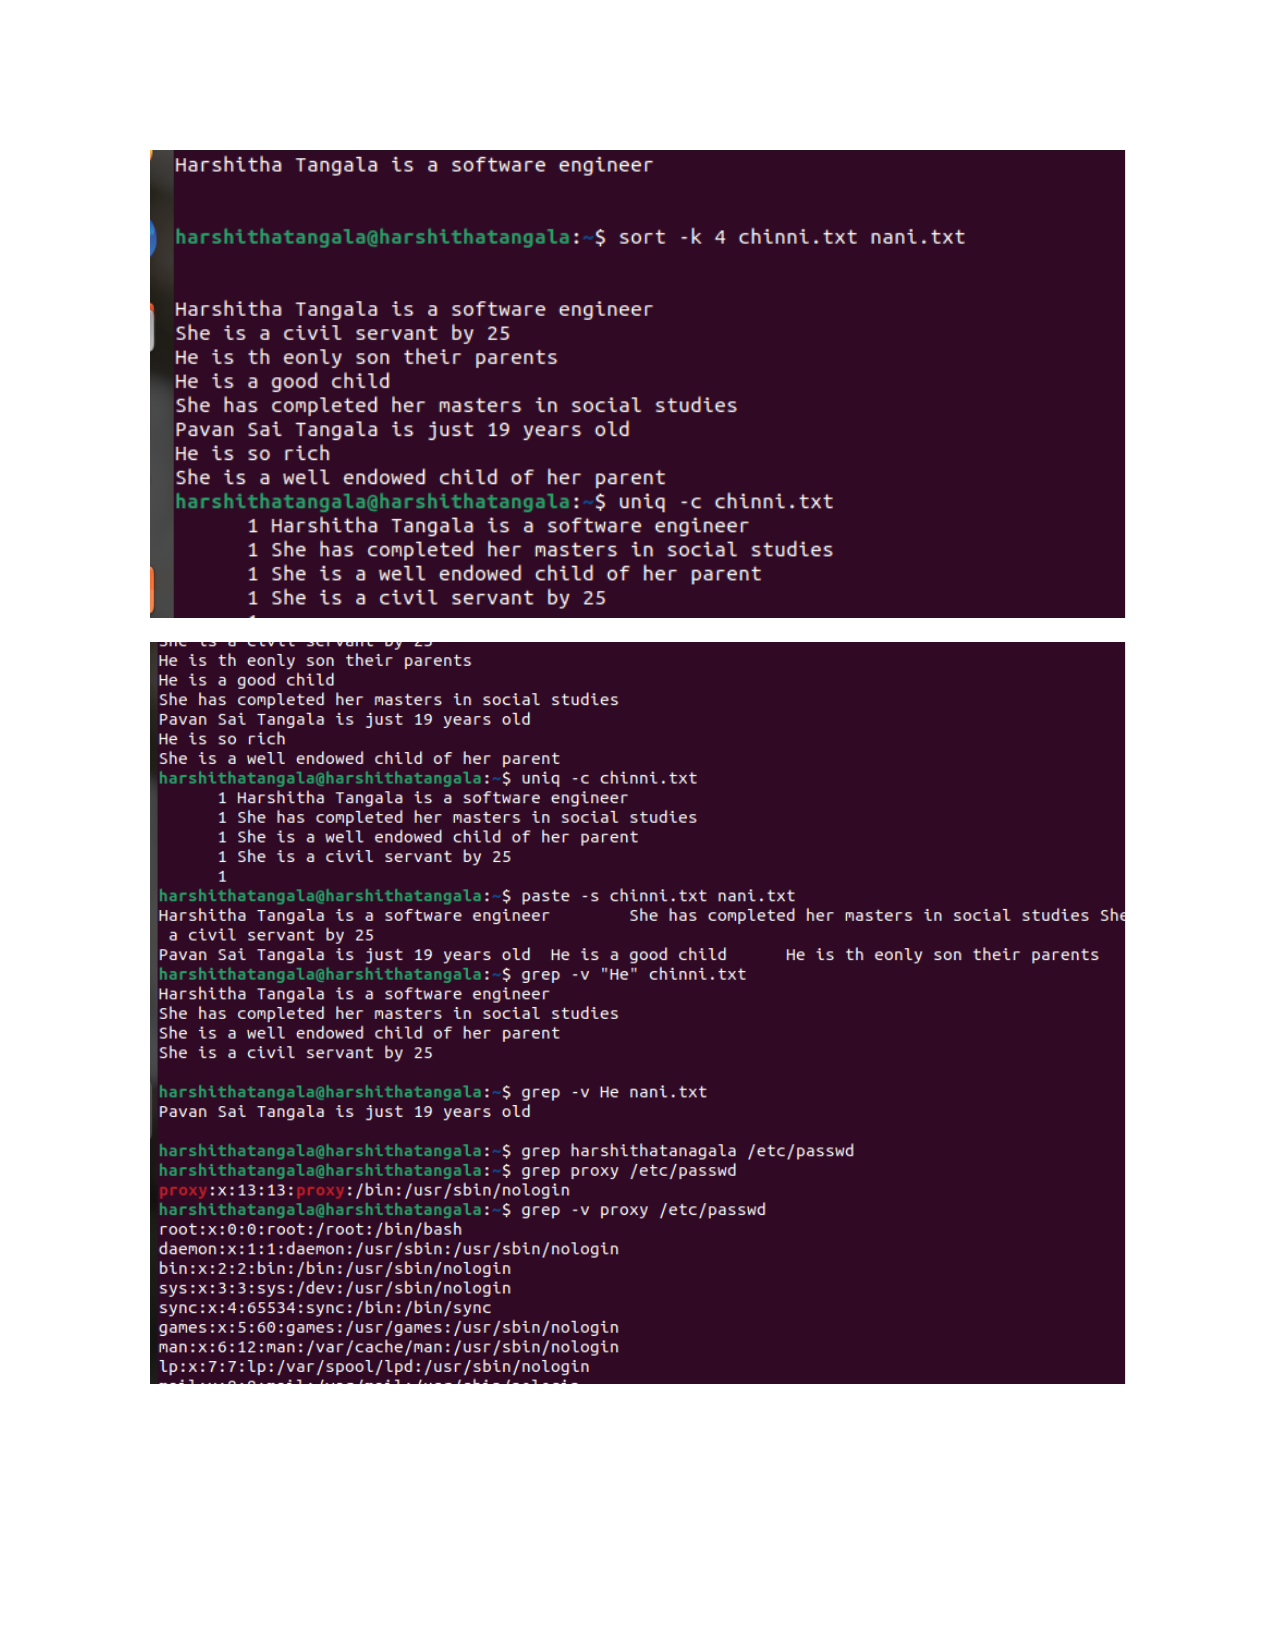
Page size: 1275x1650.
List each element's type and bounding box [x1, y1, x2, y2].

picture [150, 150, 1125, 618]
picture [150, 642, 1125, 1384]
